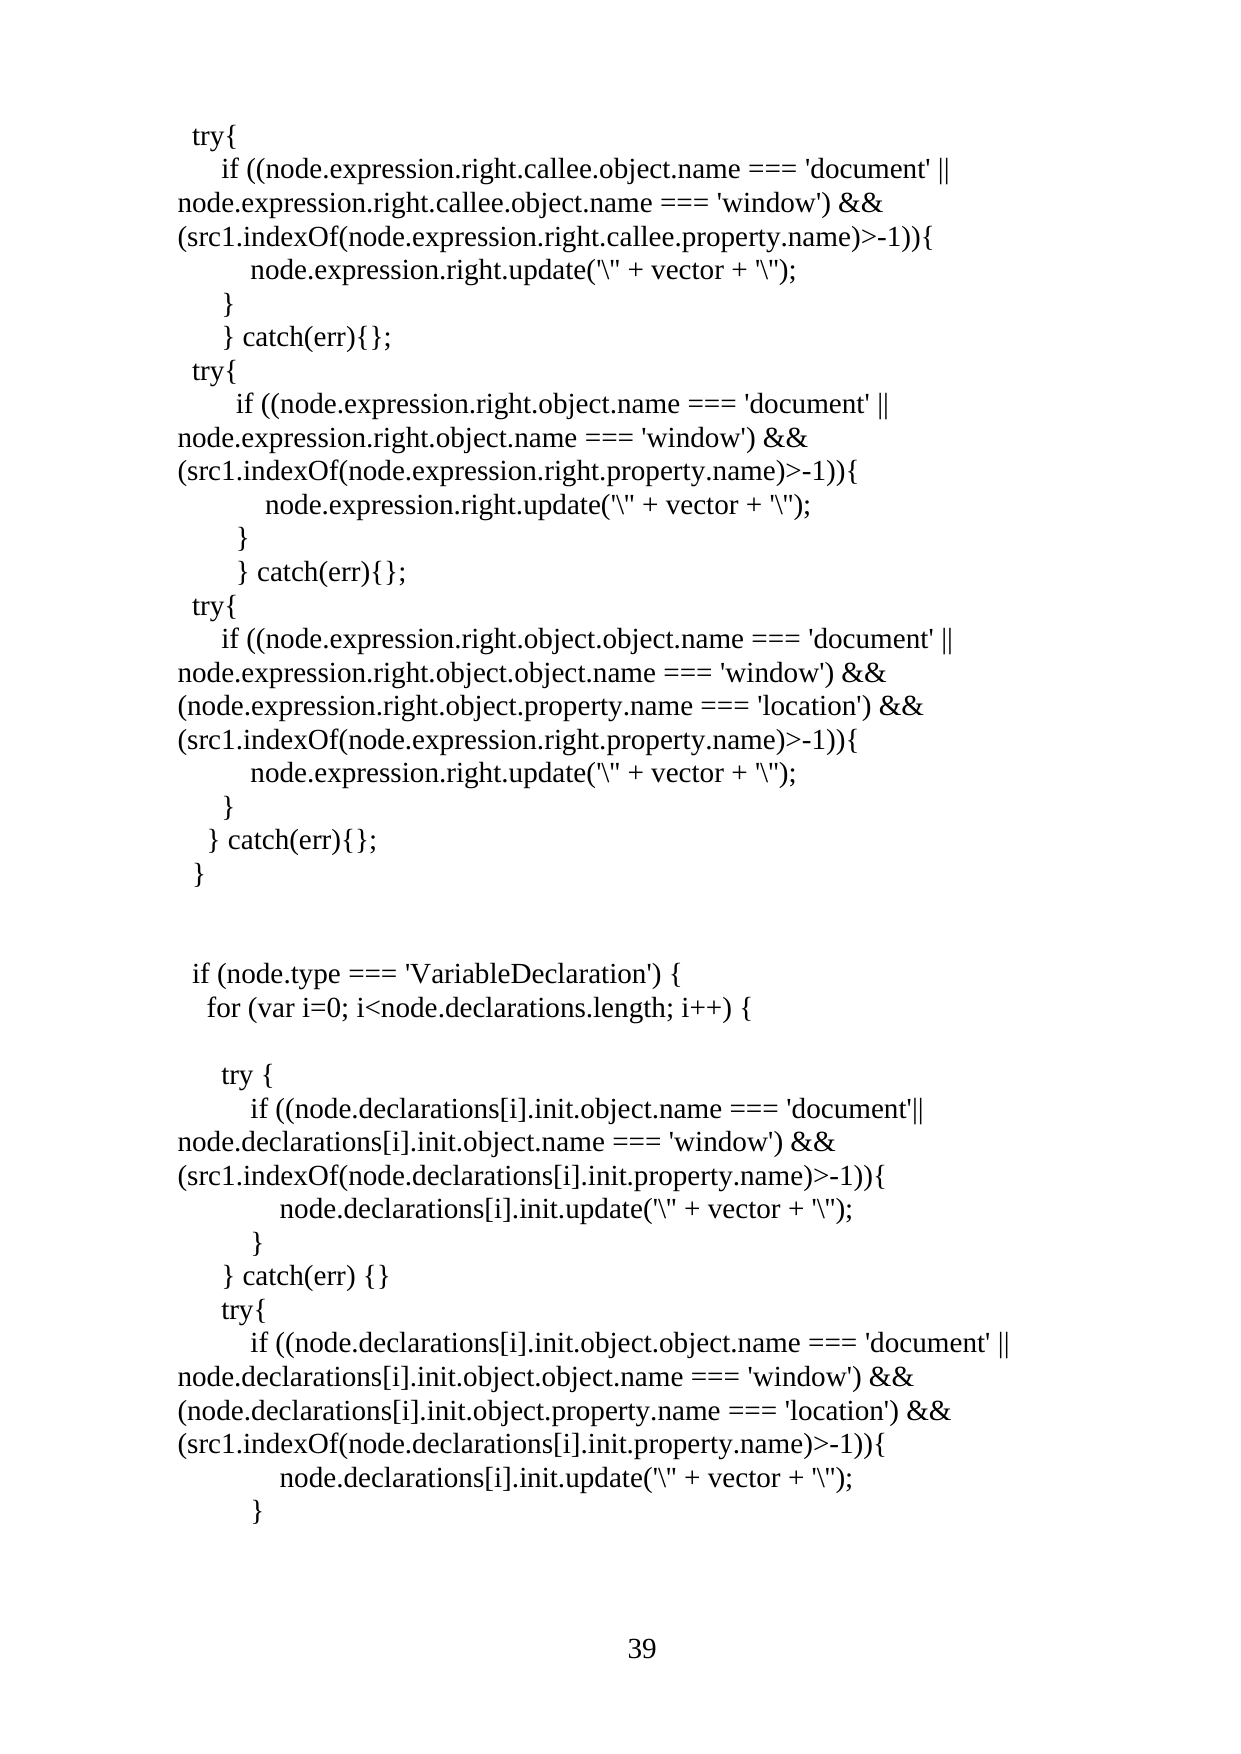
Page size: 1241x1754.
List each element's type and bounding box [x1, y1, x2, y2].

text [177, 118, 1152, 1527]
